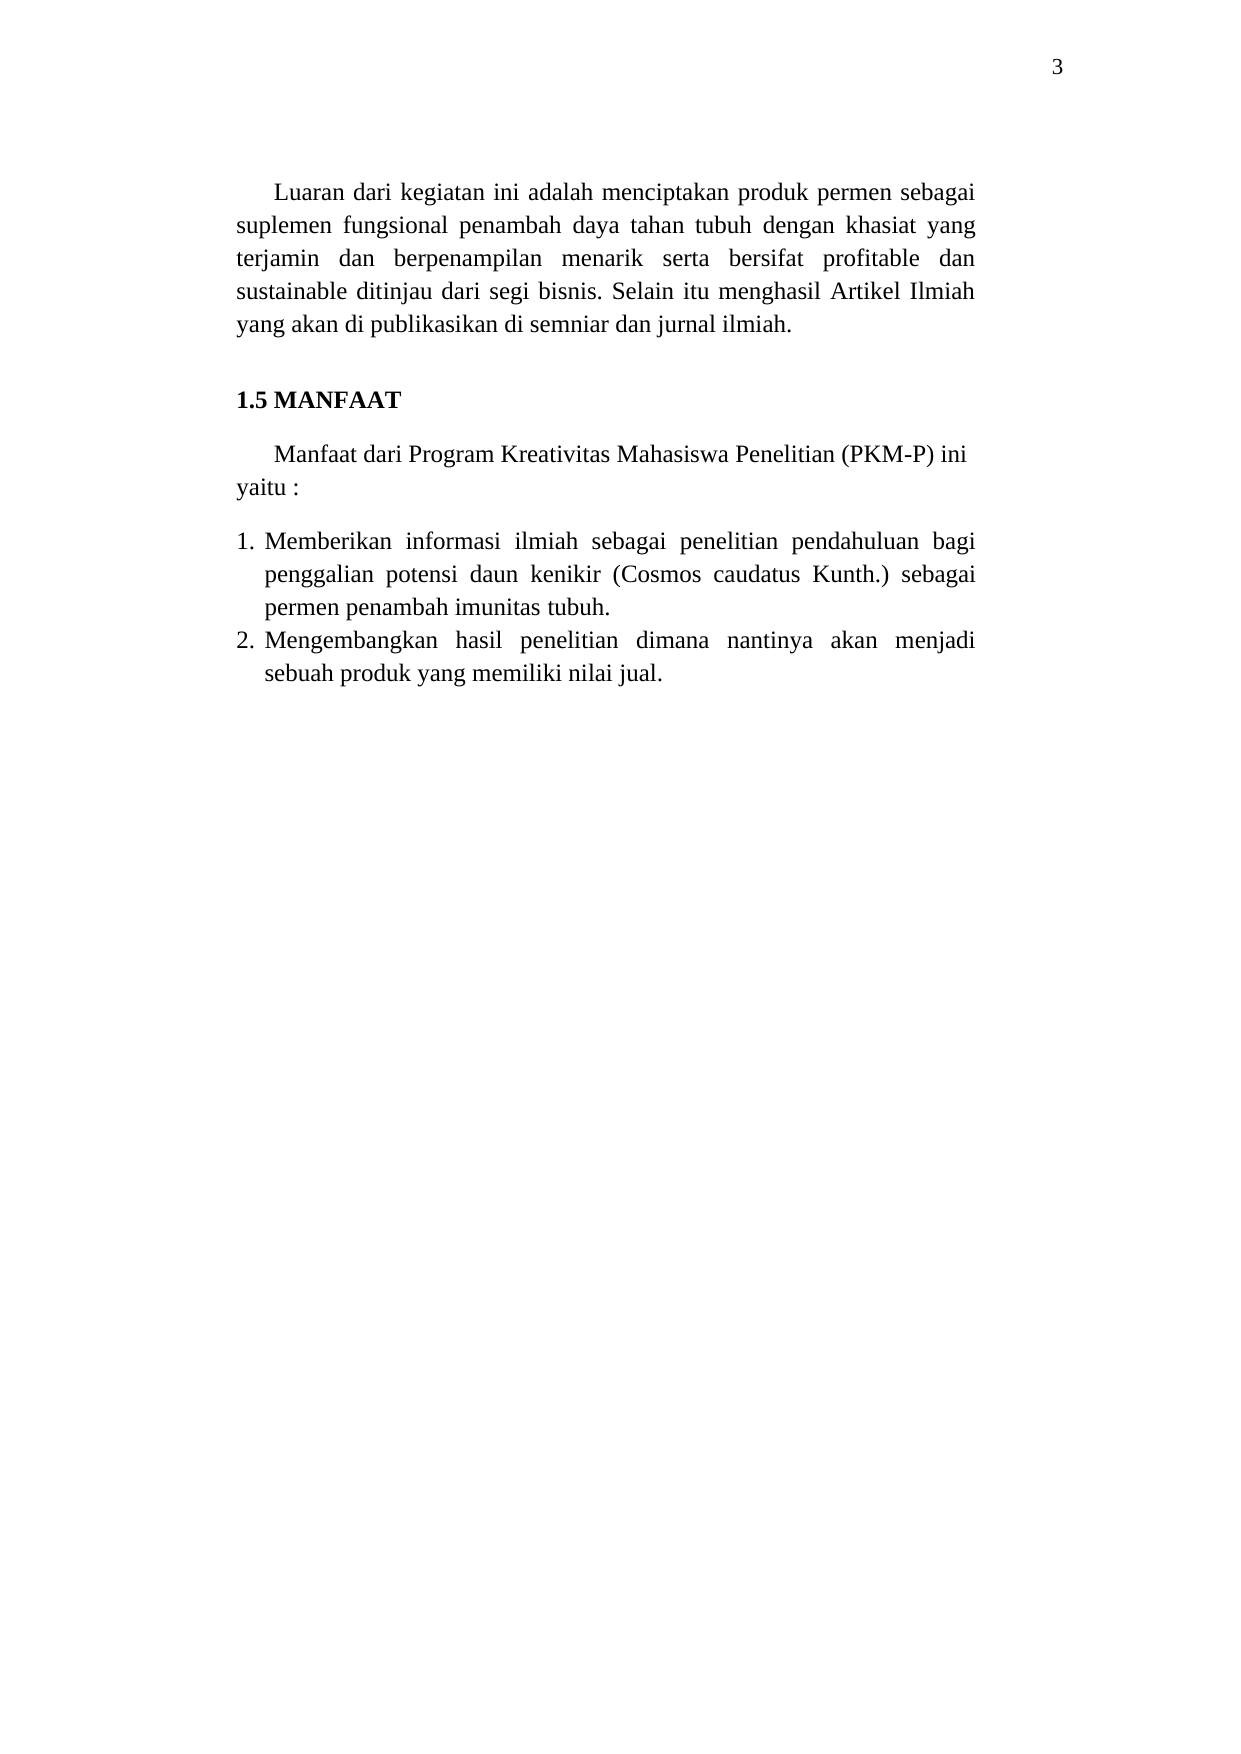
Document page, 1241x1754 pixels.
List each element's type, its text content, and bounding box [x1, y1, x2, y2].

text Luaran dari kegiatan ini adalah menciptakan produk permen sebagai suplemen fungsional penambah daya tahan tubuh dengan khasiat yang terjamin dan berpenampilan menarik serta bersifat profitable dan sustainable ditinjau dari segi bisnis. Selain itu menghasil Artikel Ilmiah yang akan di publikasikan di semniar dan jurnal ilmiah. [236, 177, 976, 338]
text Manfaat dari Program Kreativitas Mahasiswa Penelitian (PKM-P) ini yaitu : [236, 439, 986, 501]
list Memberikan informasi ilmiah sebagai penelitian pendahuluan bagi penggalian potensi daun kenikir (Cosmos caudatus Kunth.) sebagai permen penambah imunitas tubuh. [236, 526, 976, 621]
list MANFAAT [236, 385, 1063, 414]
list Mengembangkan hasil penelitian dimana nantinya akan menjadi sebuah produk yang memiliki nilai jual. [236, 625, 976, 687]
